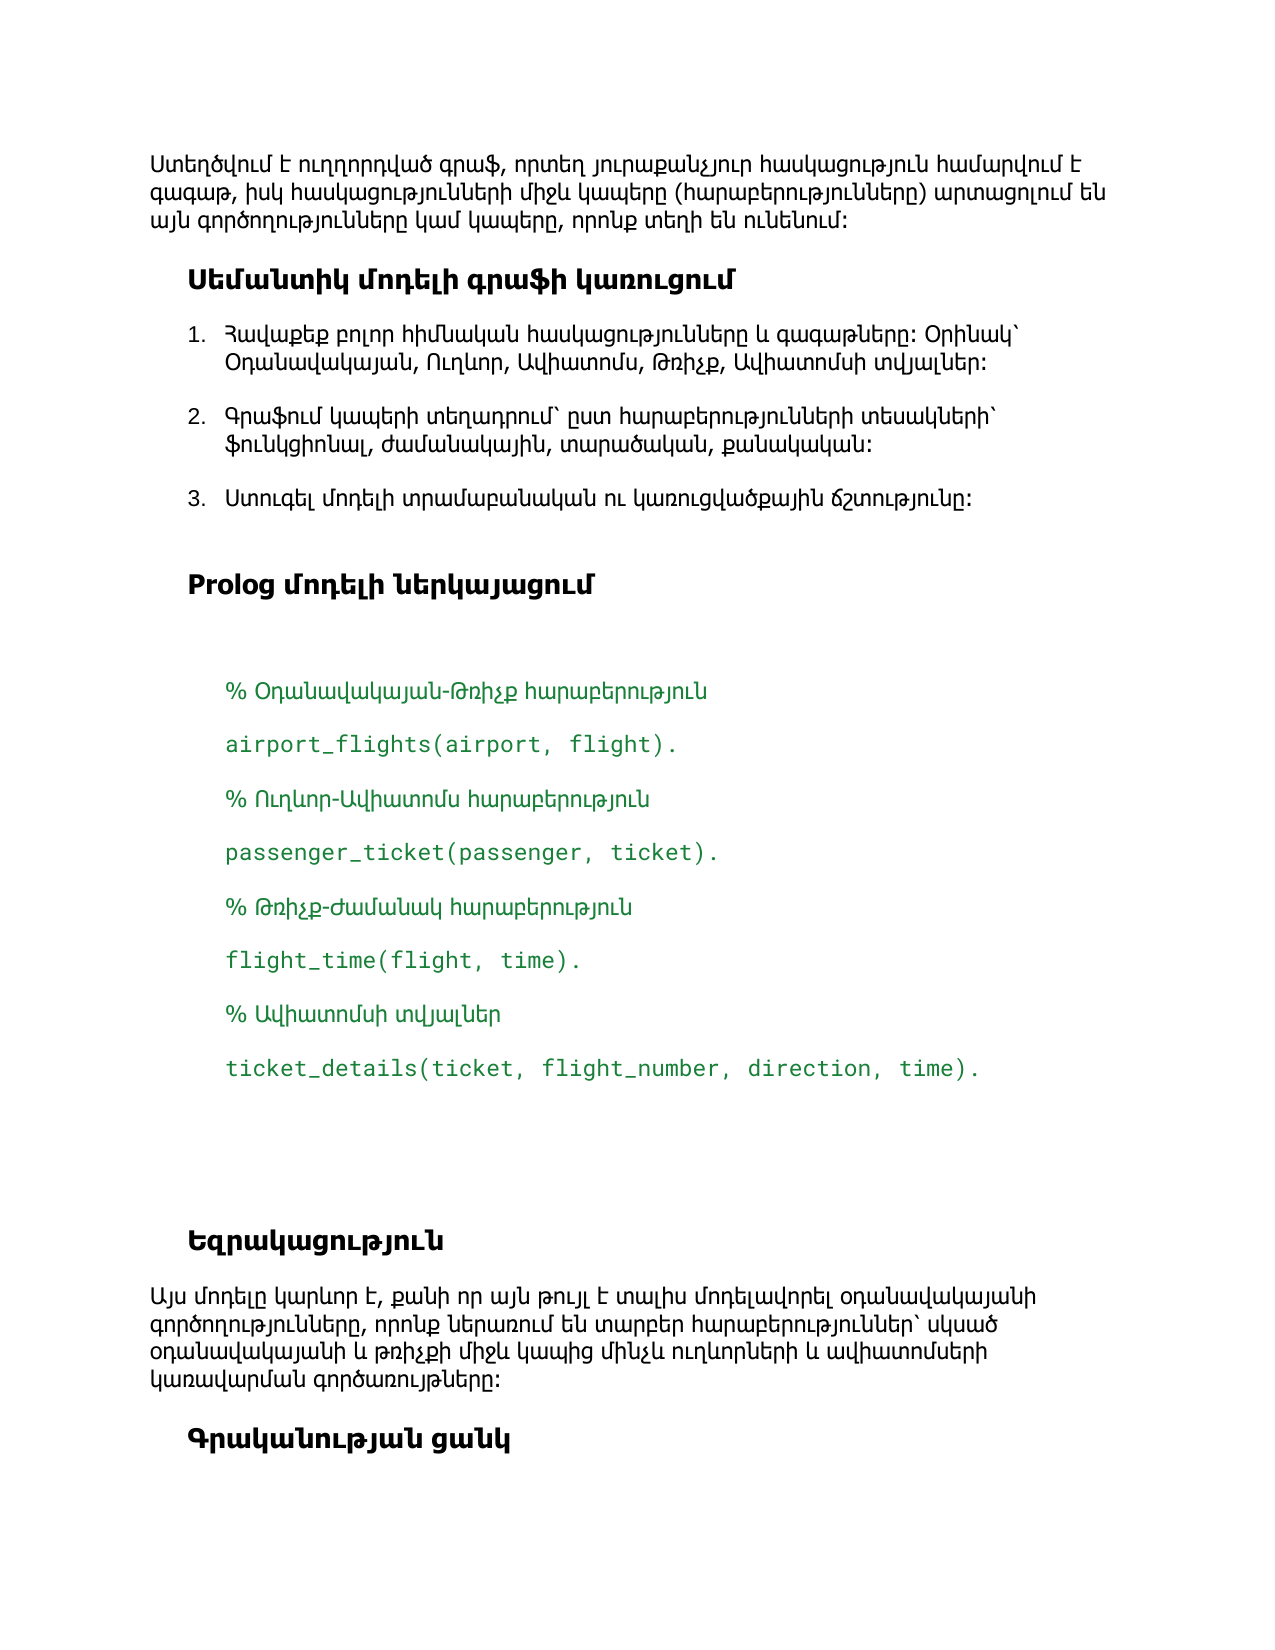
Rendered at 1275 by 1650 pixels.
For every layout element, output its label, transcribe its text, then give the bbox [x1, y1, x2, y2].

text flight_time(flight, time). [225, 945, 1125, 975]
subtitle Prolog մոդելի ներկայացում [187, 567, 1125, 600]
text Ստեղծվում է ուղղորդված գրաֆ, որտեղ յուրաքանչյուր հասկացություն համարվում է գագաթ, իսկ հասկացությունների միջև կապերը (հարաբերությունները) արտացոլում են այն գործողությունները կամ կապերը, որոնք տեղի են ունենում։ [150, 150, 1125, 233]
subtitle Եզրակացություն [187, 1224, 1125, 1256]
text % Ուղևոր-Ավիատոմս հարաբերություն [225, 784, 1125, 812]
subtitle Գրականության ցանկ [187, 1421, 1125, 1454]
list Գրաֆում կապերի տեղադրում՝ ըստ հարաբերությունների տեսակների՝ ֆունկցիոնալ, ժամանակային, տարածական, քանակական։ [187, 402, 1125, 484]
list Հավաքեք բոլոր հիմնական հասկացությունները և գագաթները։ Օրինակ՝ Օդանավակայան, Ուղևոր, Ավիատոմս, Թռիչք, Ավիատոմսի տվյալներ։ [187, 320, 1125, 402]
list Ստուգել մոդելի տրամաբանական ու կառուցվածքային ճշտությունը։ [187, 484, 1125, 538]
text Այս մոդելը կարևոր է, քանի որ այն թույլ է տալիս մոդելավորել օդանավակայանի գործողությունները, որոնք ներառում են տարբեր հարաբերություններ՝ սկսած օդանավակայանի և թռիչքի միջև կապից մինչև ուղևորների և ավիատոմսերի կառավարման գործառույթները։ [150, 1281, 1125, 1392]
text ticket_details(ticket, flight_number, direction, time). [225, 1053, 1125, 1083]
text % Օդանավակայան-Թռիչք հարաբերություն [225, 676, 1125, 704]
subtitle Սեմանտիկ մոդելի գրաֆի կառուցում [187, 262, 1125, 295]
text % Ավիատոմսի տվյալներ [225, 1000, 1125, 1028]
text passenger_ticket(passenger, ticket). [225, 837, 1125, 867]
text % Թռիչք-Ժամանակ հարաբերություն [225, 892, 1125, 920]
text airport_flights(airport, flight). [225, 729, 1125, 759]
